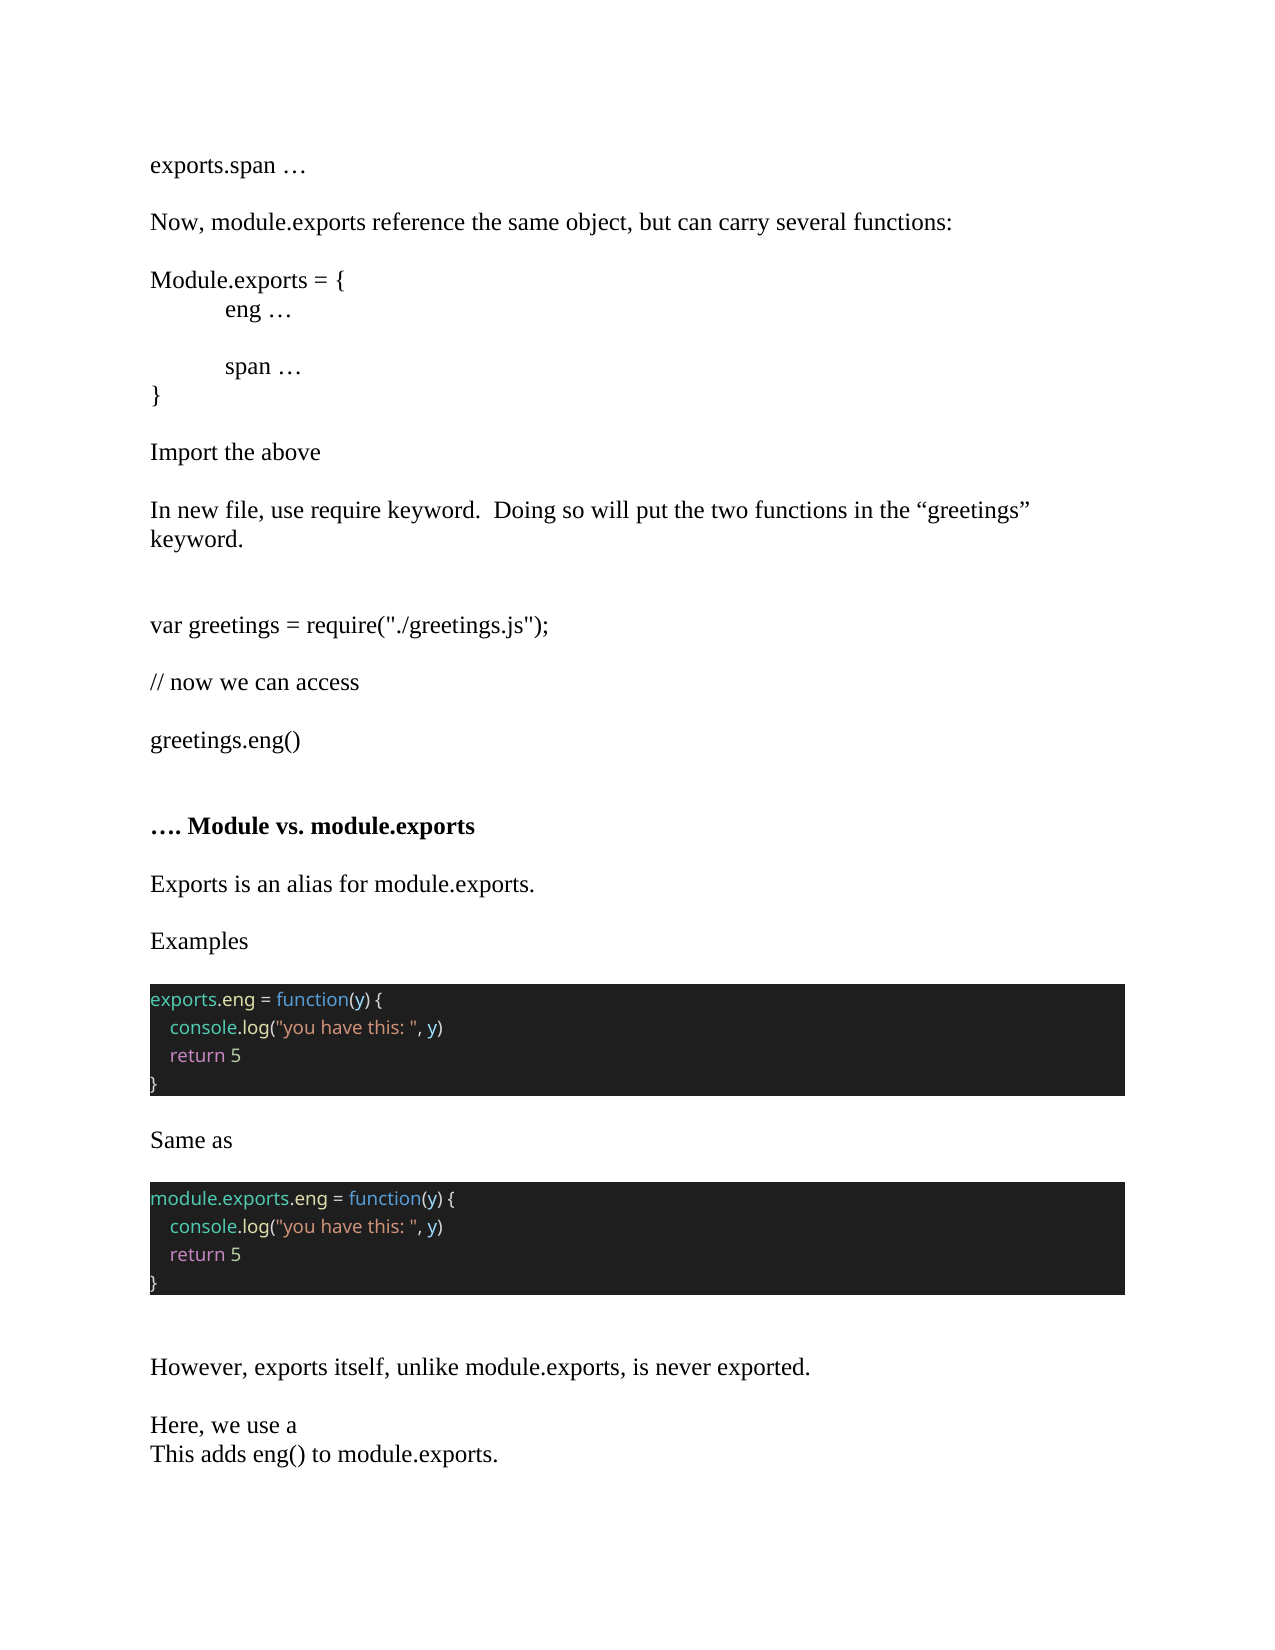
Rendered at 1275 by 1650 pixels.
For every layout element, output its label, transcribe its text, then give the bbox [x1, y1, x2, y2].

text eng … [150, 294, 1125, 322]
text Same as [150, 1125, 1125, 1154]
text } [150, 380, 1125, 409]
text Import the above [150, 437, 1125, 466]
text However, exports itself, unlike module.exports, is never exported. [150, 1352, 1125, 1381]
text Examples [150, 926, 1125, 955]
text return 5 [150, 1040, 1125, 1068]
text Now, module.exports reference the same object, but can carry several functions: [150, 207, 1125, 236]
text greetings.eng() [150, 725, 1125, 754]
text In new file, use require keyword. Doing so will put the two functions in the “greetings” keyword. [150, 495, 1125, 552]
text } [150, 1068, 1125, 1096]
text …. Module vs. module.exports [150, 811, 1125, 840]
text // now we can access [150, 667, 1125, 696]
text } [150, 1267, 1125, 1295]
text return 5 [150, 1239, 1125, 1267]
text This adds eng() to module.exports. [150, 1439, 1125, 1467]
text exports.eng = function(y) { [150, 984, 1125, 1012]
text Exports is an alias for module.exports. [150, 869, 1125, 897]
text module.exports.eng = function(y) { [150, 1182, 1125, 1211]
text Here, we use a [150, 1410, 1125, 1439]
text console.log("you have this: ", y) [150, 1211, 1125, 1239]
text span … [150, 351, 1125, 380]
text var greetings = require("./greetings.js"); [150, 610, 1125, 639]
text Module.exports = { [150, 265, 1125, 294]
text exports.span … [150, 150, 1125, 179]
text console.log("you have this: ", y) [150, 1012, 1125, 1040]
